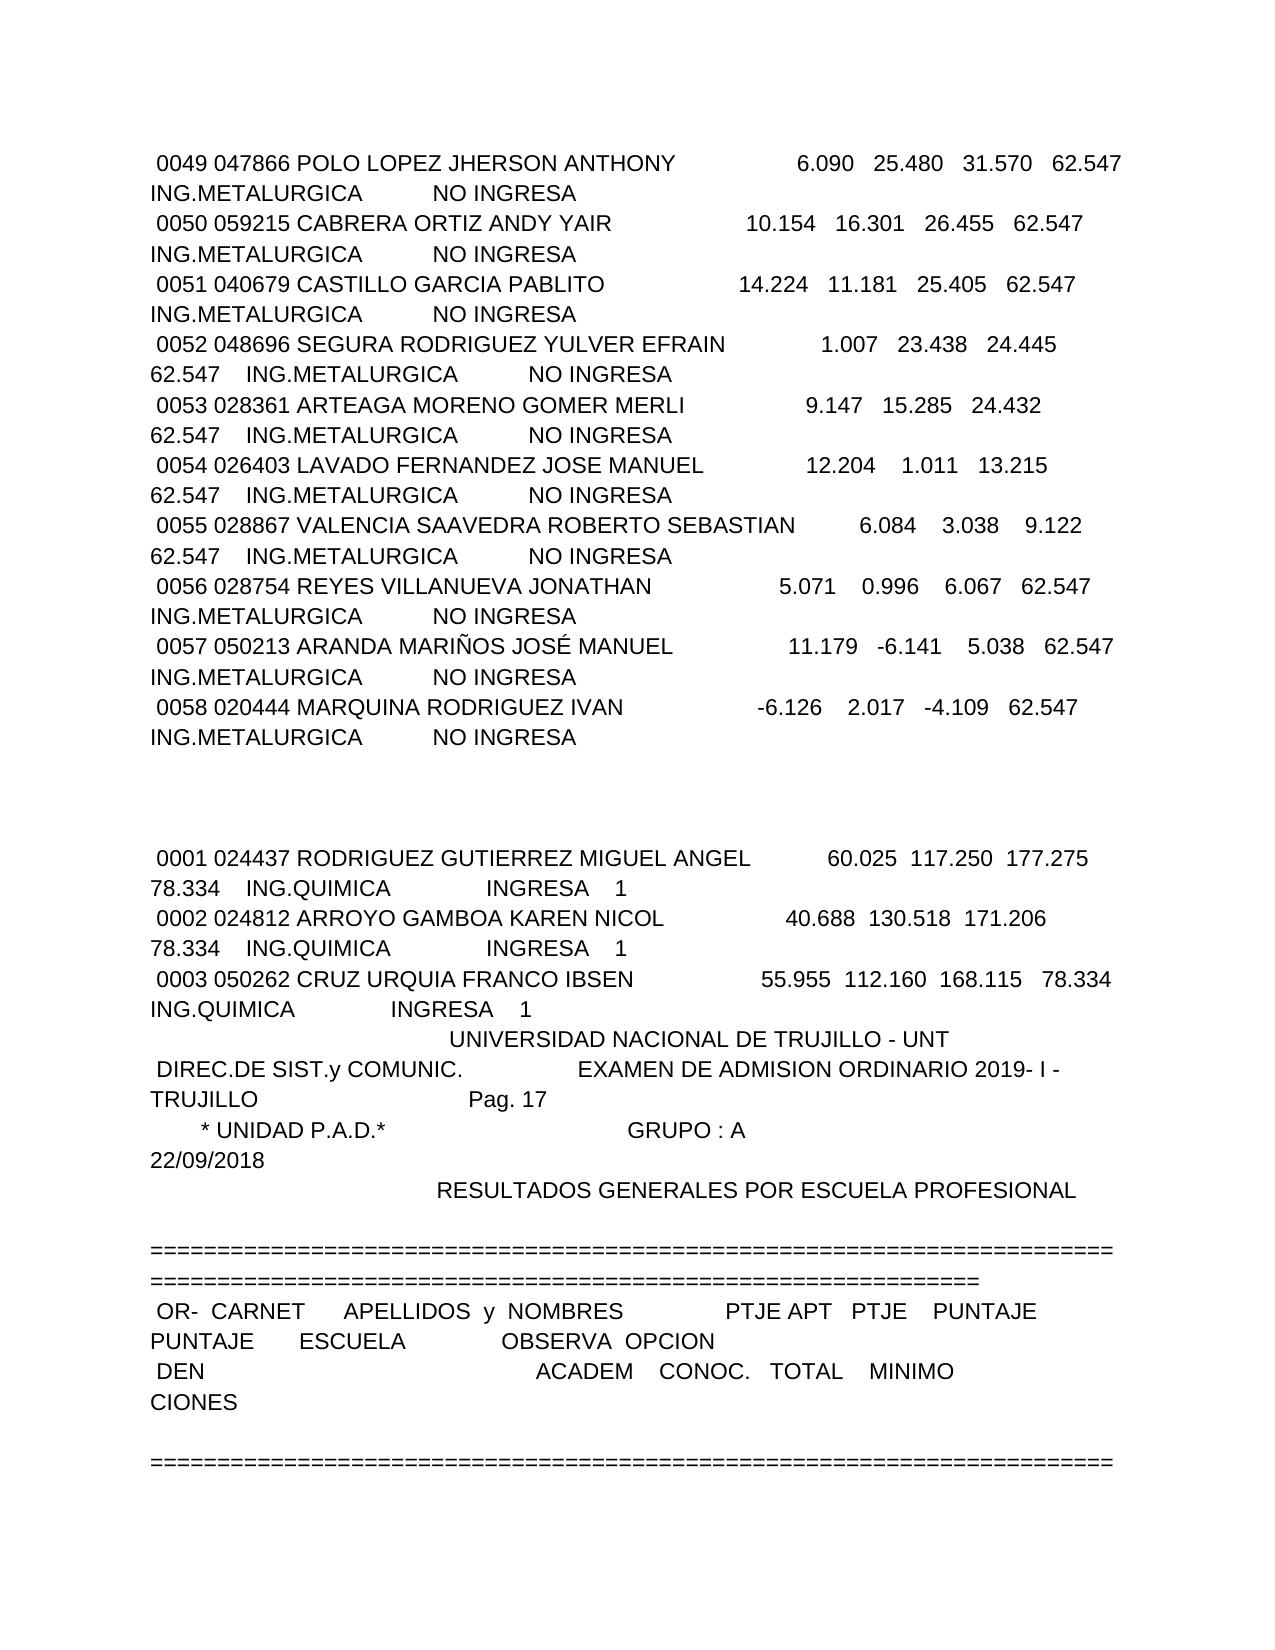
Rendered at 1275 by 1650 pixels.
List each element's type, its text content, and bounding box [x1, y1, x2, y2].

text 0050 059215 CABRERA ORTIZ ANDY YAIR 10.154 16.301 26.455 62.547 ING.METALURGICA NO INGRESA [150, 210, 1125, 267]
text 0001 024437 RODRIGUEZ GUTIERREZ MIGUEL ANGEL 60.025 117.250 177.275 78.334 ING.QUIMICA INGRESA 1 [150, 845, 1125, 901]
text 0003 050262 CRUZ URQUIA FRANCO IBSEN 55.955 112.160 168.115 78.334 ING.QUIMICA INGRESA 1 [150, 966, 1125, 1022]
text ====================================================================================================================================== [150, 1207, 1125, 1294]
text 0053 028361 ARTEAGA MORENO GOMER MERLI 9.147 15.285 24.432 62.547 ING.METALURGICA NO INGRESA [150, 392, 1125, 448]
text 0055 028867 VALENCIA SAAVEDRA ROBERTO SEBASTIAN 6.084 3.038 9.122 62.547 ING.METALURGICA NO INGRESA [150, 512, 1125, 569]
text 0058 020444 MARQUINA RODRIGUEZ IVAN -6.126 2.017 -4.109 62.547 ING.METALURGICA NO INGRESA [150, 694, 1125, 750]
text 0054 026403 LAVADO FERNANDEZ JOSE MANUEL 12.204 1.011 13.215 62.547 ING.METALURGICA NO INGRESA [150, 452, 1125, 509]
text 0057 050213 ARANDA MARIÑOS JOSÉ MANUEL 11.179 -6.141 5.038 62.547 ING.METALURGICA NO INGRESA [150, 633, 1125, 690]
text * UNIDAD P.A.D.* GRUPO : A 22/09/2018 [150, 1117, 1125, 1173]
text 0051 040679 CASTILLO GARCIA PABLITO 14.224 11.181 25.405 62.547 ING.METALURGICA NO INGRESA [150, 271, 1125, 327]
text 0049 047866 POLO LOPEZ JHERSON ANTHONY 6.090 25.480 31.570 62.547 ING.METALURGICA NO INGRESA [150, 150, 1125, 207]
text 0002 024812 ARROYO GAMBOA KAREN NICOL 40.688 130.518 171.206 78.334 ING.QUIMICA INGRESA 1 [150, 905, 1125, 962]
text RESULTADOS GENERALES POR ESCUELA PROFESIONAL [150, 1177, 1125, 1203]
text DEN ACADEM CONOC. TOTAL MINIMO CIONES [150, 1358, 1125, 1415]
text OR- CARNET APELLIDOS y NOMBRES PTJE APT PTJE PUNTAJE PUNTAJE ESCUELA OBSERVA OPCION [150, 1298, 1125, 1354]
text UNIVERSIDAD NACIONAL DE TRUJILLO - UNT [150, 1026, 1125, 1052]
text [150, 1419, 1125, 1475]
text 0052 048696 SEGURA RODRIGUEZ YULVER EFRAIN 1.007 23.438 24.445 62.547 ING.METALURGICA NO INGRESA [150, 331, 1125, 388]
text 0056 028754 REYES VILLANUEVA JONATHAN 5.071 0.996 6.067 62.547 ING.METALURGICA NO INGRESA [150, 573, 1125, 629]
text DIREC.DE SIST.y COMUNIC. EXAMEN DE ADMISION ORDINARIO 2019- I - TRUJILLO Pag. 17 [150, 1056, 1125, 1113]
